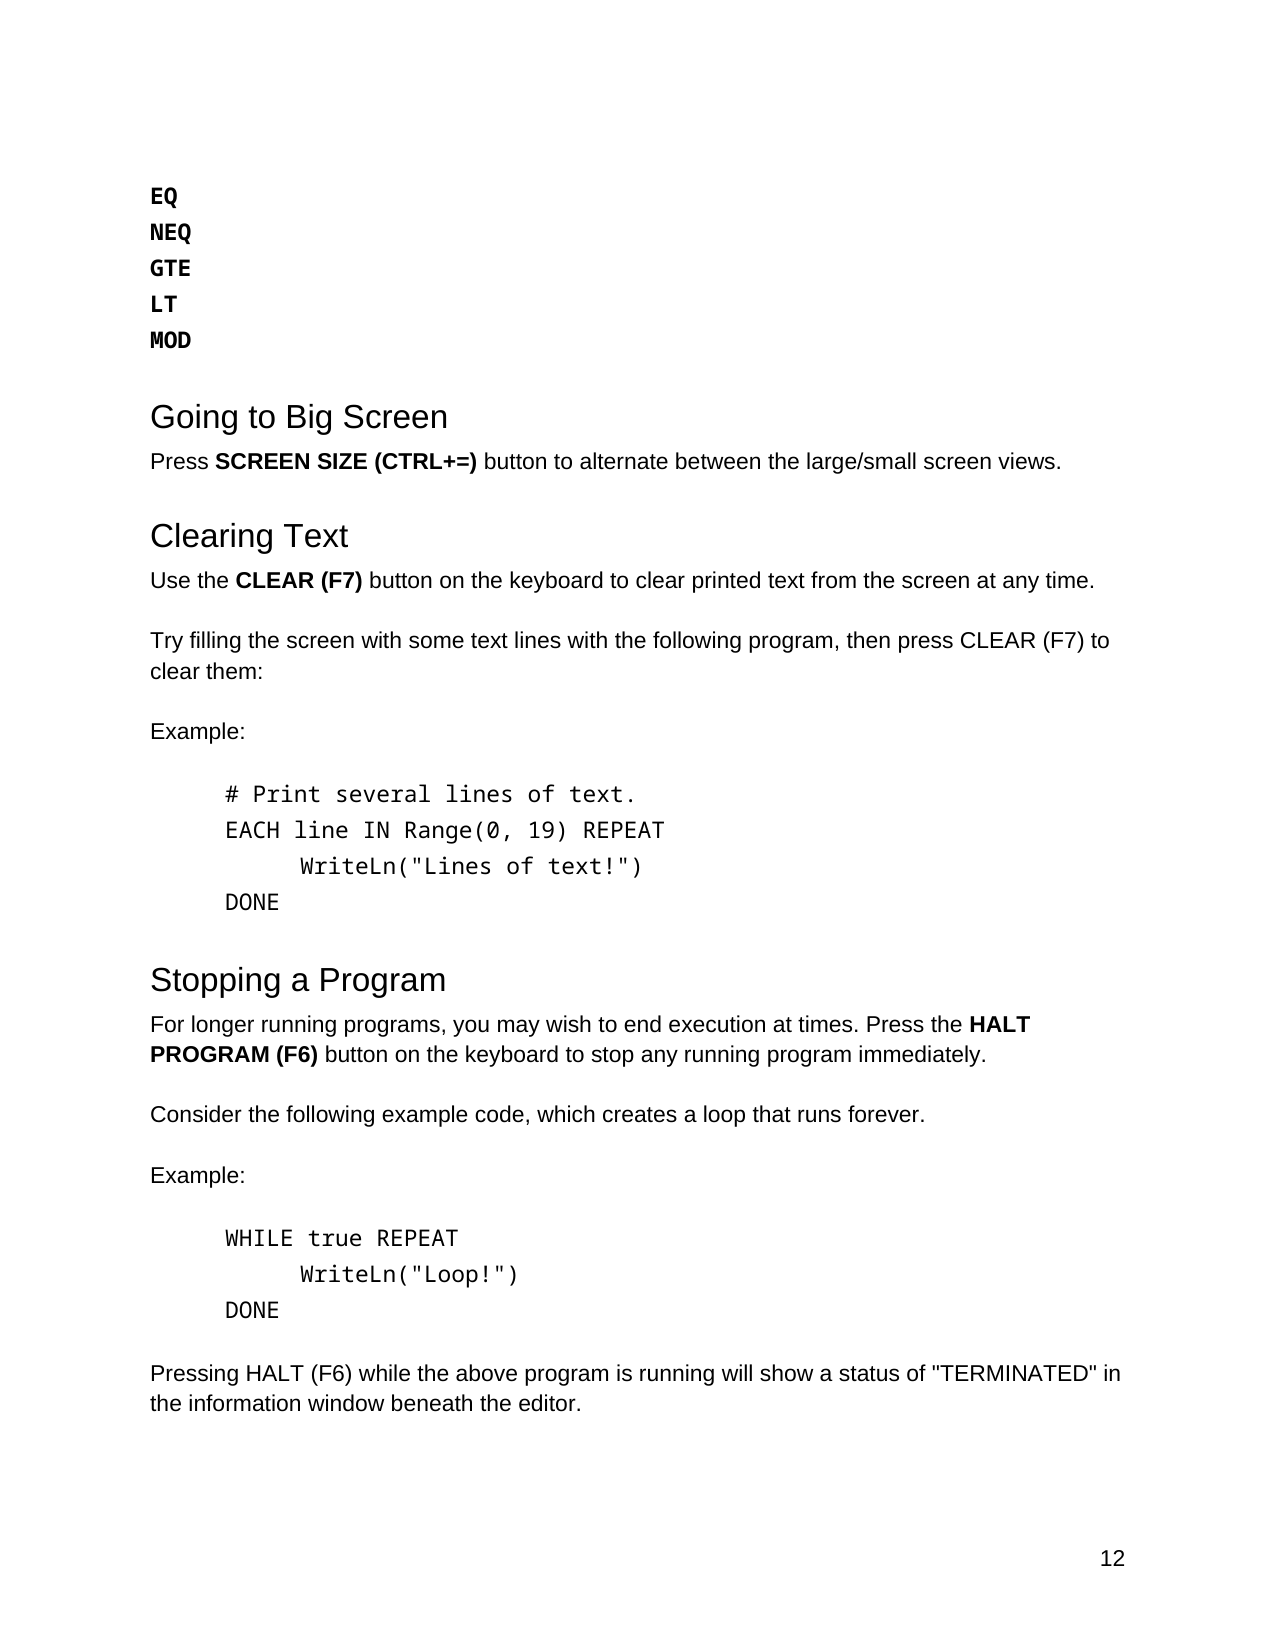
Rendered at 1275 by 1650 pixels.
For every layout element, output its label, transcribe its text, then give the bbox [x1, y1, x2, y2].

text Pressing HALT (F6) while the above program is running will show a status of "TERMINATED" in the information window beneath the editor. [150, 1360, 1125, 1417]
text EACH line IN Range(0, 19) REPEAT [225, 814, 1125, 846]
subtitle Clearing Text [150, 516, 1125, 554]
text For longer running programs, you may wish to end execution at times. Press the HALT PROGRAM (F6) button on the keyboard to stop any running program immediately. [150, 1011, 1125, 1067]
text Example: [150, 718, 1125, 744]
text WriteLn("Loop!") [225, 1258, 1125, 1289]
subtitle Stopping a Program [150, 960, 1125, 998]
subtitle Going to Big Screen [150, 397, 1125, 436]
text EQ [150, 180, 1125, 211]
text WHILE true REPEAT [225, 1222, 1125, 1253]
text DONE [225, 1294, 1125, 1325]
text Example: [150, 1162, 1125, 1188]
text DONE [225, 886, 1125, 917]
text GTE [150, 252, 1125, 283]
text Use the CLEAR (F7) button on the keyboard to clear printed text from the screen at any time. [150, 567, 1125, 593]
text # Print several lines of text. [225, 778, 1125, 810]
text Consider the following example code, which creates a loop that runs forever. [150, 1101, 1125, 1128]
text WriteLn("Lines of text!") [225, 850, 1125, 882]
text Try filling the screen with some text lines with the following program, then press CLEAR (F7) to clear them: [150, 627, 1125, 684]
text LT [150, 288, 1125, 319]
text MOD [150, 324, 1125, 355]
text Press SCREEN SIZE (CTRL+=) button to alternate between the large/small screen views. [150, 448, 1125, 475]
text NEQ [150, 216, 1125, 247]
